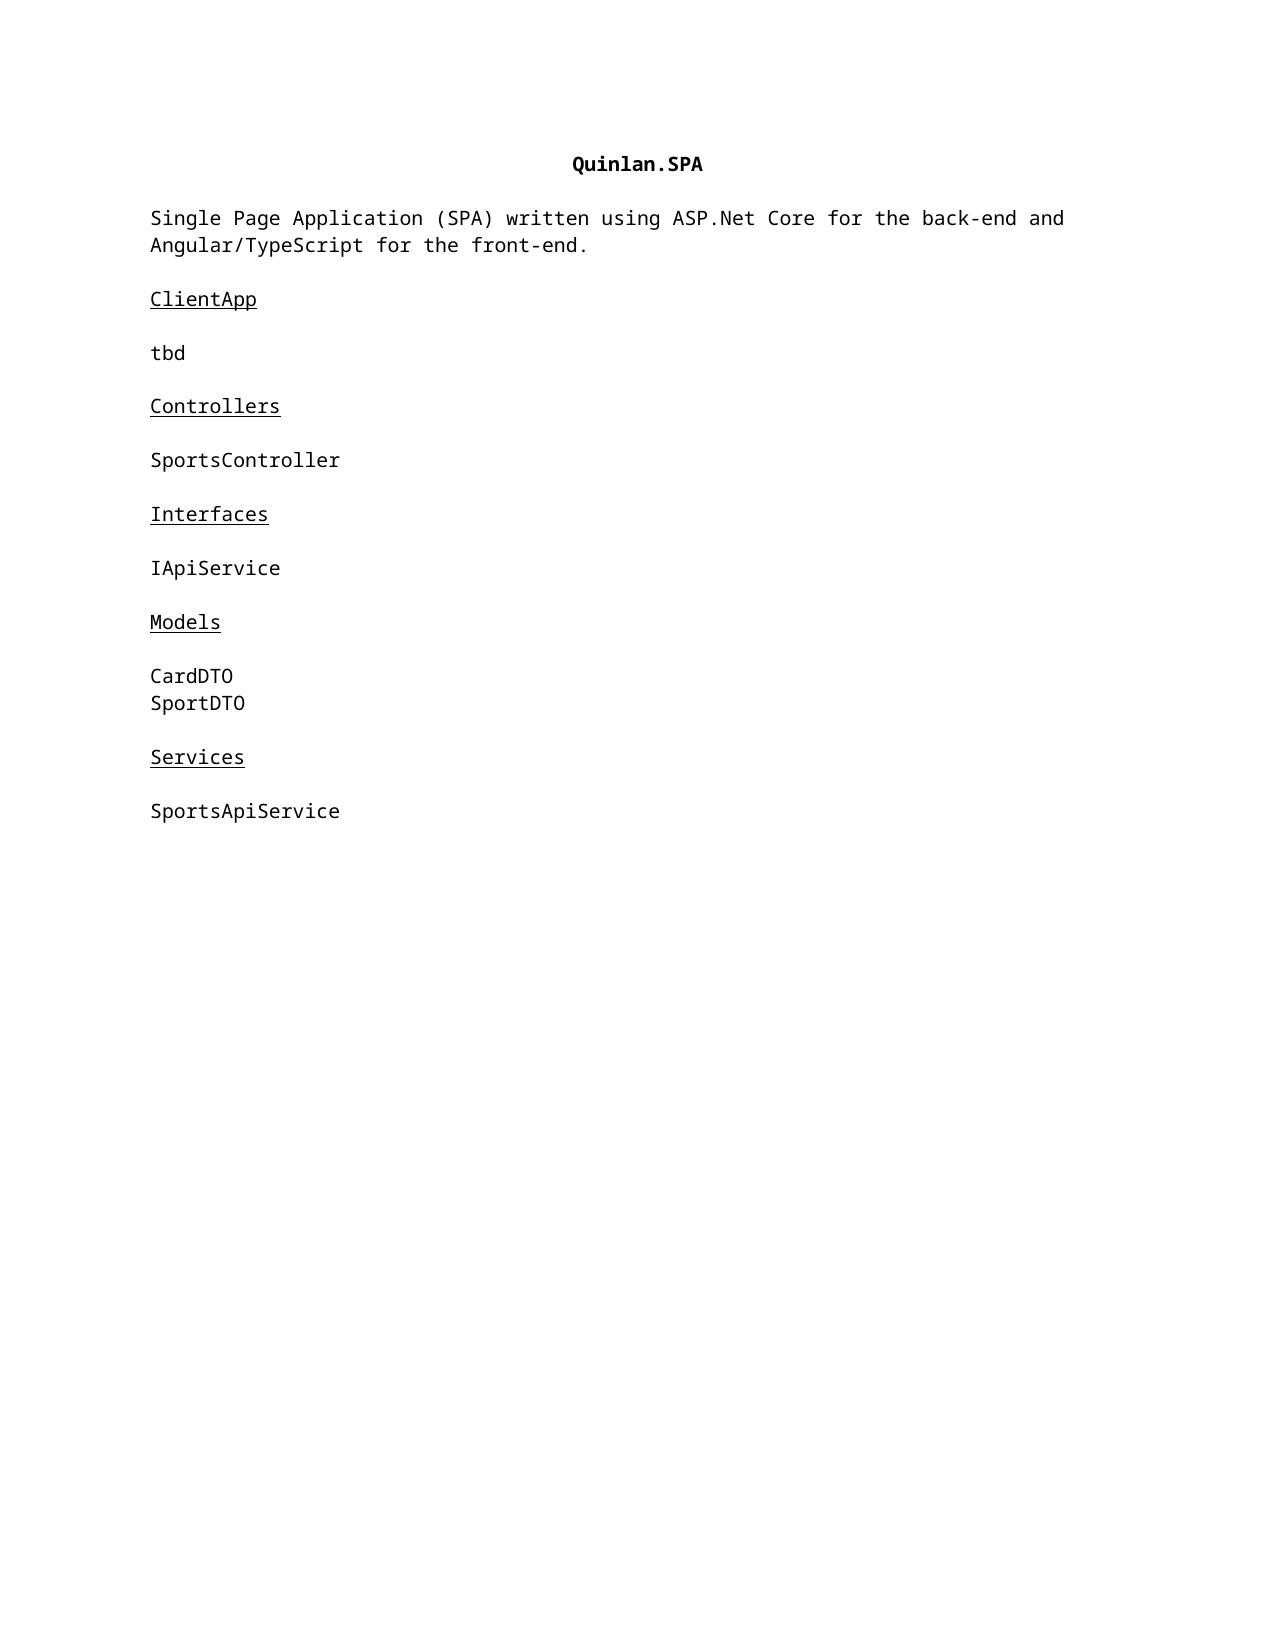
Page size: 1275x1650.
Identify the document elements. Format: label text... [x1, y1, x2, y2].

text Interfaces [150, 501, 1125, 528]
text tbd [150, 339, 1125, 366]
text SportsController [150, 447, 1125, 474]
text ClientApp [150, 285, 1125, 312]
text IApiService [150, 555, 1125, 582]
text SportDTO [150, 689, 1125, 717]
text Controllers [150, 393, 1125, 420]
text Single Page Application (SPA) written using ASP.Net Core for the back-end and Angular/TypeScript for the front-end. [150, 204, 1125, 258]
text SportsApiService [150, 797, 1125, 824]
text Models [150, 609, 1125, 636]
text Services [150, 743, 1125, 771]
text Quinlan.SPA [150, 150, 1125, 177]
text CardDTO [150, 663, 1125, 689]
